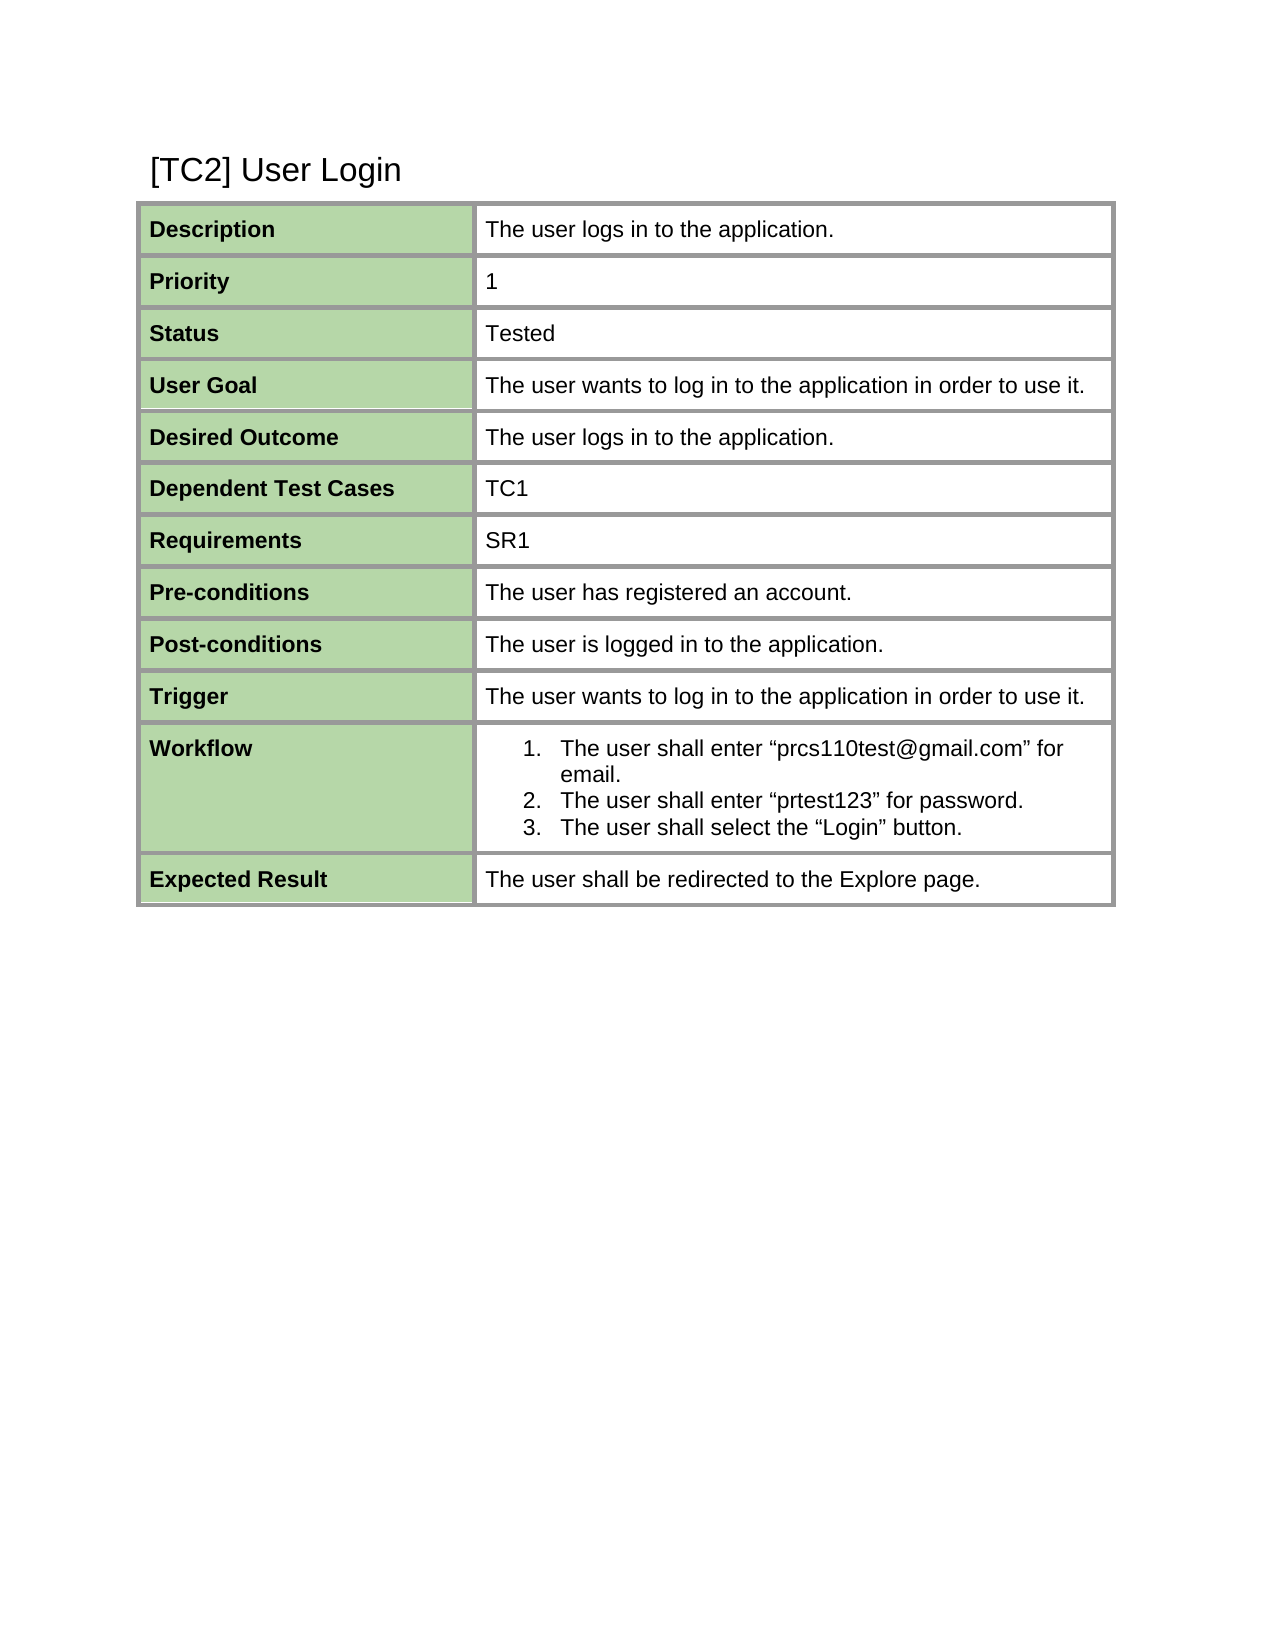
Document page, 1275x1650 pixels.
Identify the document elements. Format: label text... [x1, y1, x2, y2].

table_cell Desired Outcome [141, 413, 472, 460]
table_cell The user shall be redirected to the Explore page. [477, 855, 1111, 902]
table_cell 1 [477, 258, 1111, 305]
table_cell Dependent Test Cases [141, 465, 472, 512]
table_cell SR1 [477, 517, 1111, 564]
table_cell Requirements [141, 517, 472, 564]
table_cell The user has registered an account. [477, 569, 1111, 616]
table_cell User Goal [141, 361, 472, 408]
table_cell The user wants to log in to the application in order to use it. [477, 673, 1111, 720]
table_cell The user wants to log in to the application in order to use it. [477, 361, 1111, 408]
table_cell The user shall enter “prcs110test@gmail.com” for email. The user shall enter “prtest123” for password. The user shall select the “Login” button. [477, 725, 1111, 851]
table_cell Post-conditions [141, 621, 472, 668]
table_cell Pre-conditions [141, 569, 472, 616]
table_cell Tested [477, 310, 1111, 357]
subtitle [TC2] User Login [150, 150, 1125, 188]
table_cell Expected Result [141, 855, 472, 902]
table_cell Workflow [141, 725, 472, 851]
table_header Description [141, 206, 472, 253]
table_cell Priority [141, 258, 472, 305]
table_cell The user logs in to the application. [477, 413, 1111, 460]
table_cell The user is logged in to the application. [477, 621, 1111, 668]
table_cell TC1 [477, 465, 1111, 512]
table_header The user logs in to the application. [477, 206, 1111, 253]
table_cell Status [141, 310, 472, 357]
table_cell Trigger [141, 673, 472, 720]
